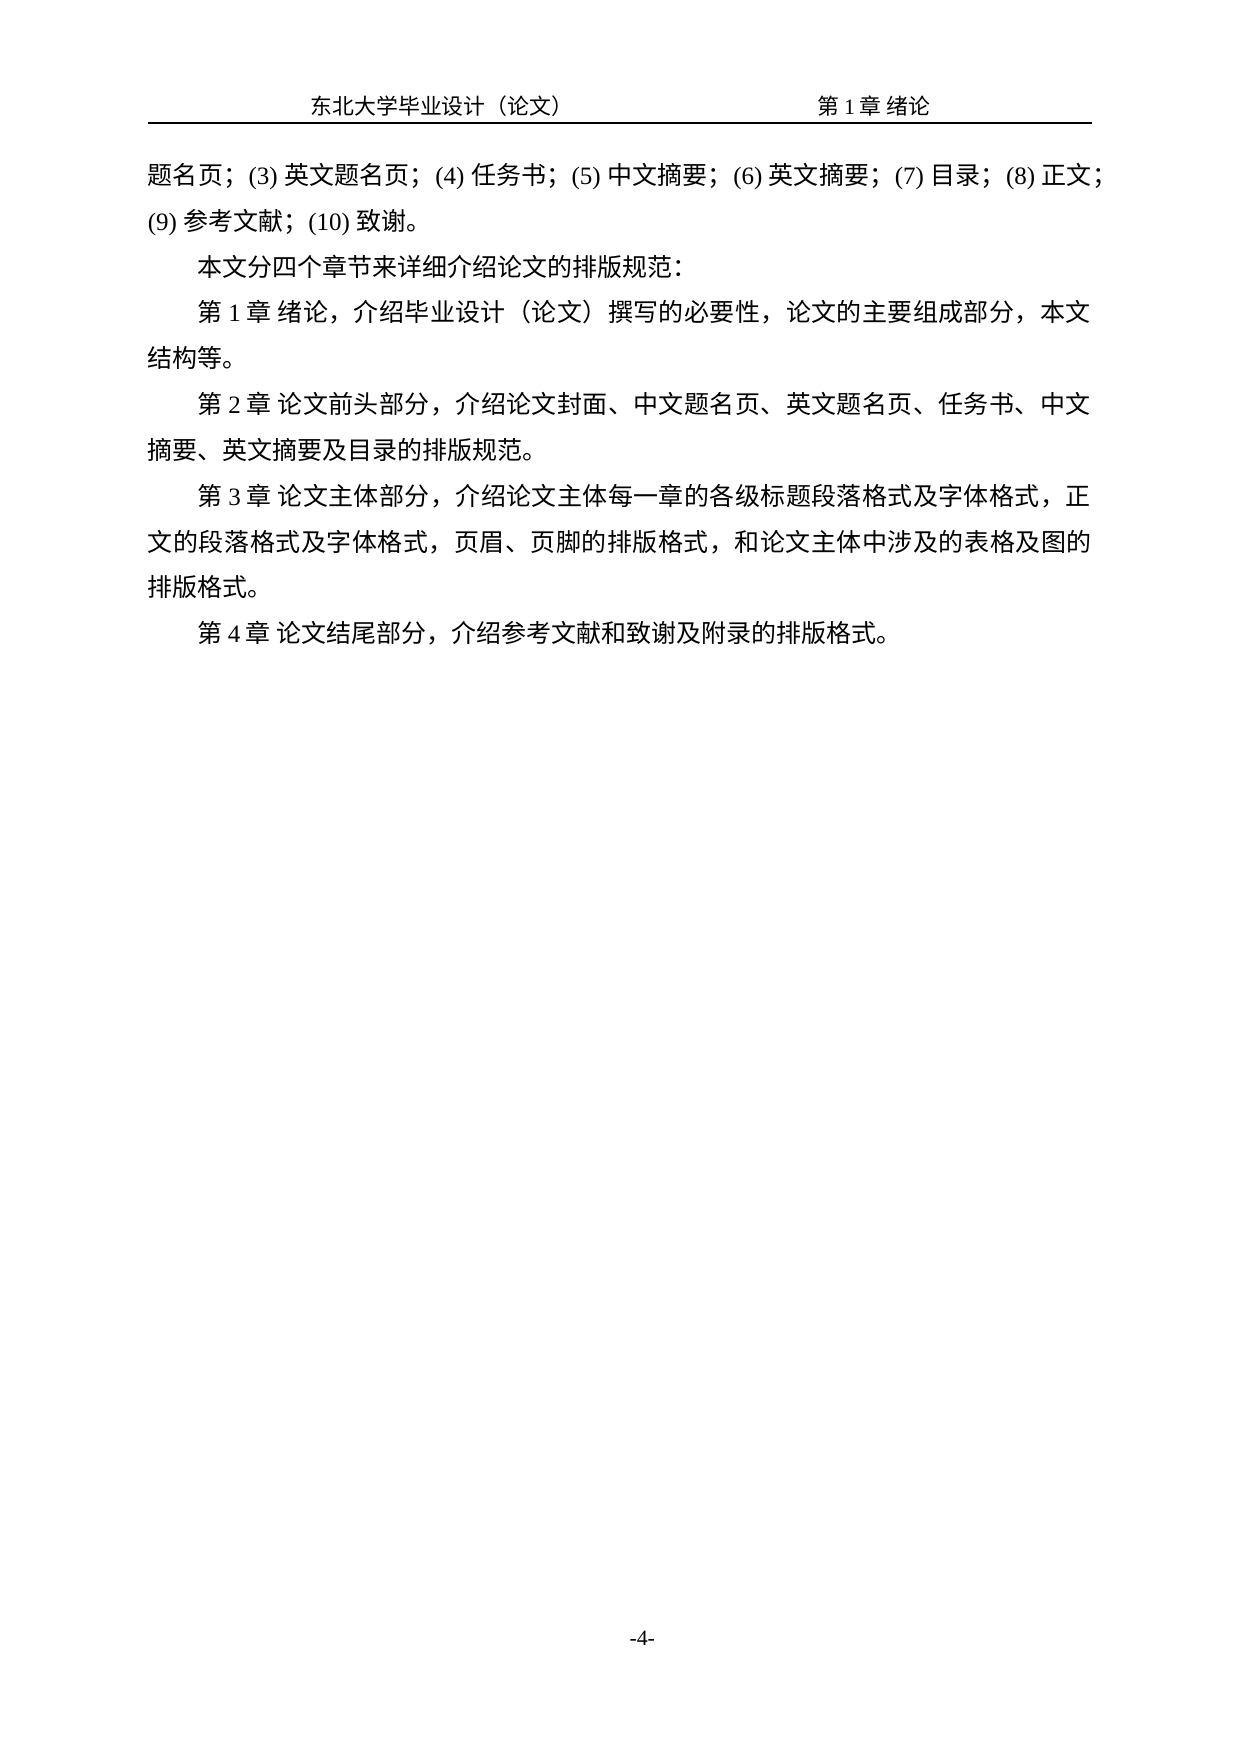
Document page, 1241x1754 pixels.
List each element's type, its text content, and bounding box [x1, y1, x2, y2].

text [148, 148, 1092, 239]
text 第4章 论文结尾部分，介绍参考文献和致谢及附录的排版格式。 [148, 606, 1092, 652]
text 第1章 绪论，介绍毕业设计（论文）撰写的必要性，论文的主要组成部分，本文结构等。 [148, 285, 1092, 377]
text 第2章 论文前头部分，介绍论文封面、中文题名页、英文题名页、任务书、中文摘要、英文摘要及目录的排版规范。 [148, 377, 1092, 468]
text 第3章 论文主体部分，介绍论文主体每一章的各级标题段落格式及字体格式，正文的段落格式及字体格式，页眉、页脚的排版格式，和论文主体中涉及的表格及图的排版格式。 [148, 468, 1092, 606]
text 本文分四个章节来详细介绍论文的排版规范： [148, 239, 1092, 285]
